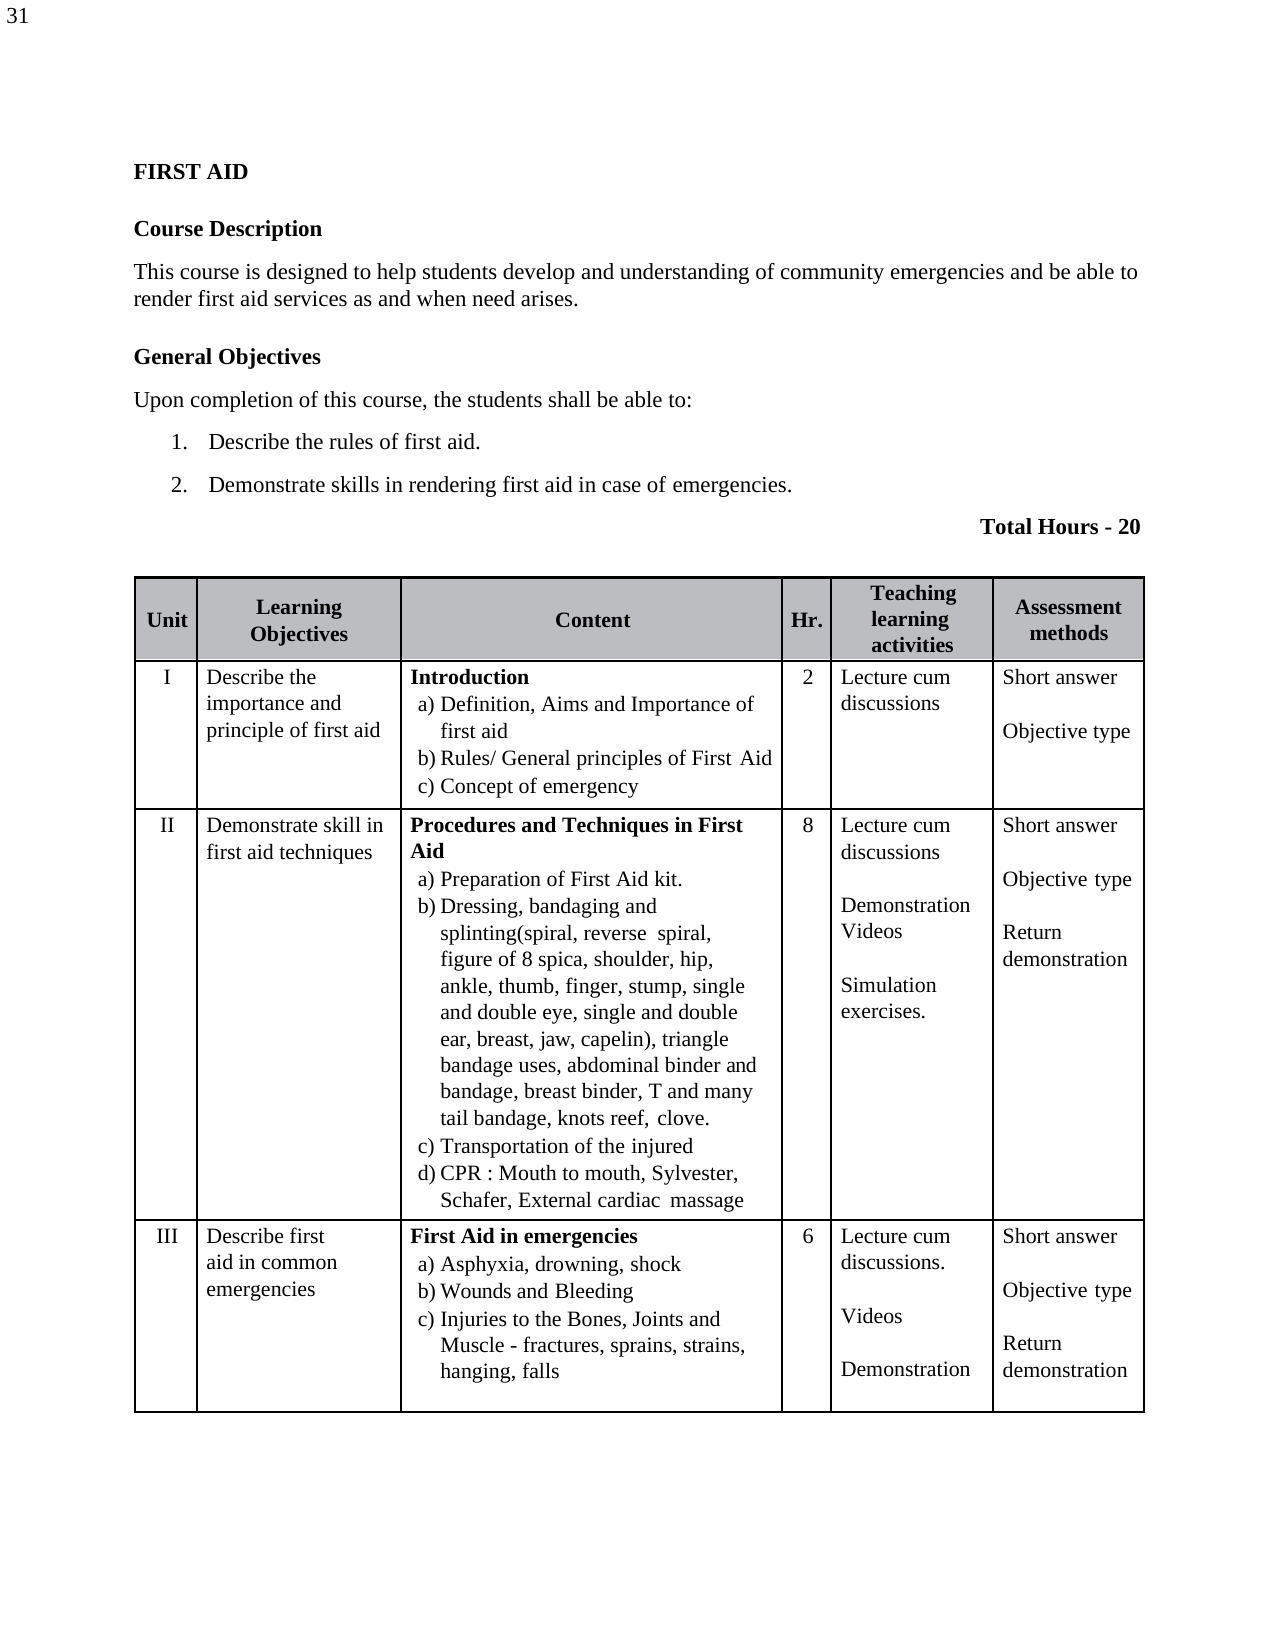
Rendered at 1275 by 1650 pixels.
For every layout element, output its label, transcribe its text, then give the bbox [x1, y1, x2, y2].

table_header Content [402, 579, 781, 659]
table_cell First Aid in emergencies Asphyxia, drowning, shock Wounds and Bleeding Injuries to the Bones, Joints and Muscle - fractures, sprains, strains, hanging, falls [402, 1221, 781, 1411]
table_cell Lecture cum discussions Demonstration Videos Simulation exercises. [832, 810, 992, 1218]
table_cell Procedures and Techniques in First Aid Preparation of First Aid kit. Dressing, bandaging and splinting(spiral, reverse spiral, figure of 8 spica, shoulder, hip, ankle, thumb, finger, stump, single and double eye, single and double ear, breast, jaw, capelin), triangle bandage uses, abdominal binder and bandage, breast binder, T and many tail bandage, knots reef, clove. Transportation of the injured CPR : Mouth to mouth, Sylvester, Schafer, External cardiac massage [402, 810, 781, 1218]
table_cell Introduction Definition, Aims and Importance of first aid Rules/ General principles of First Aid Concept of emergency [402, 662, 781, 808]
table_cell I [136, 662, 196, 808]
subtitle General Objectives [133, 343, 1158, 369]
text render first aid services as and when need arises. [133, 286, 1158, 312]
table_header Unit [136, 579, 196, 659]
table_cell Short answer Objective type [994, 662, 1143, 808]
table_header Hr. [783, 579, 830, 659]
table_cell Short answer Objective type Return demonstration [994, 810, 1143, 1218]
table_cell Lecture cum discussions [832, 662, 992, 808]
subtitle Total Hours - 20 [114, 513, 1141, 539]
list Demonstrate skills in rendering first aid in case of emergencies. [171, 471, 1158, 497]
text This course is designed to help students develop and understanding of community emergencies and be able to [133, 258, 1158, 284]
table_cell Demonstrate skill in first aid techniques [198, 810, 400, 1218]
table_cell 6 [783, 1221, 830, 1411]
list Describe the rules of first aid. [171, 428, 1158, 454]
table_cell II [136, 810, 196, 1218]
table_cell Describe first aid in common emergencies [198, 1221, 400, 1411]
table_cell III [136, 1221, 196, 1411]
table_cell Lecture cum discussions. Videos Demonstration [832, 1221, 992, 1411]
text FIRST AID [133, 158, 1158, 184]
table_cell Short answer Objective type Return demonstration [994, 1221, 1143, 1411]
text Course Description [133, 216, 1158, 242]
table_header Assessment methods [994, 579, 1143, 659]
table_cell 2 [783, 662, 830, 808]
table_cell Describe the importance and principle of first aid [198, 662, 400, 808]
table_header Learning Objectives [198, 579, 400, 659]
table_cell 8 [783, 810, 830, 1218]
text Upon completion of this course, the students shall be able to: [133, 386, 1158, 412]
table_header Teaching learning activities [832, 579, 992, 659]
